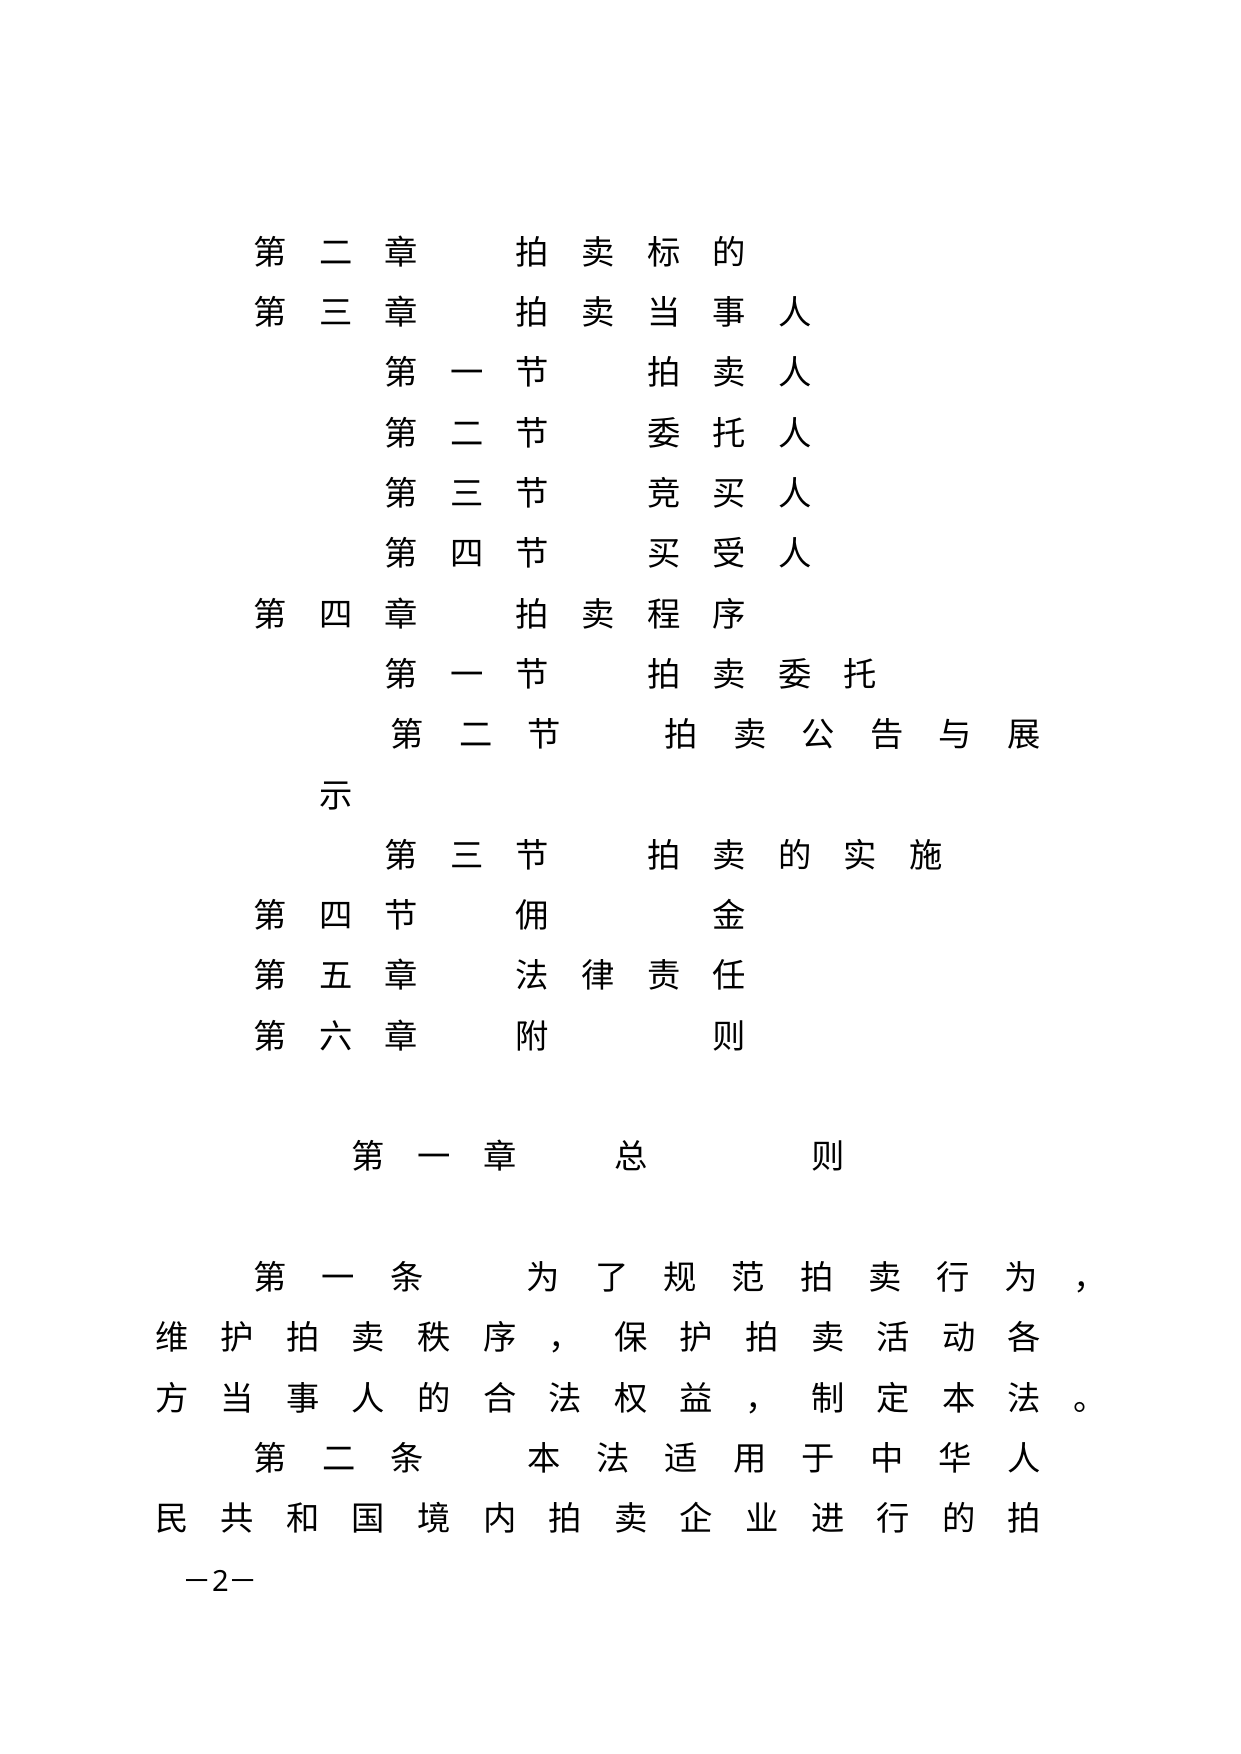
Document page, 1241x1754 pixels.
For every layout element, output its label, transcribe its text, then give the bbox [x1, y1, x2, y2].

text 第四节 买受人 [221, 521, 1073, 581]
text 第三节 竞买人 [221, 461, 1073, 521]
text 第二节 拍卖公告与展示 [221, 702, 1073, 823]
text 第二条 本法适用于中华人民共和国境内拍卖企业进行的拍卖活动。 [155, 1426, 1073, 1546]
text 第四章 拍卖程序 [221, 581, 1073, 642]
text 第一节 拍卖委托 [221, 642, 1073, 702]
text 第四节 佣 金 [221, 883, 1073, 943]
text 第一条 为了规范拍卖行为，维护拍卖秩序，保护拍卖活动各方当事人的合法权益，制定本法。 [155, 1245, 1073, 1426]
text 第一章 总 则 [155, 1124, 1073, 1184]
text 第二章 拍卖标的 [221, 219, 1073, 280]
text 第二节 委托人 [221, 400, 1073, 461]
text 第三节 拍卖的实施 [221, 823, 1073, 883]
text 第五章 法律责任 [221, 943, 1073, 1003]
text 第六章 附 则 [221, 1003, 1073, 1064]
text 第三章 拍卖当事人 [221, 280, 1073, 340]
text 第一节 拍卖人 [221, 340, 1073, 400]
